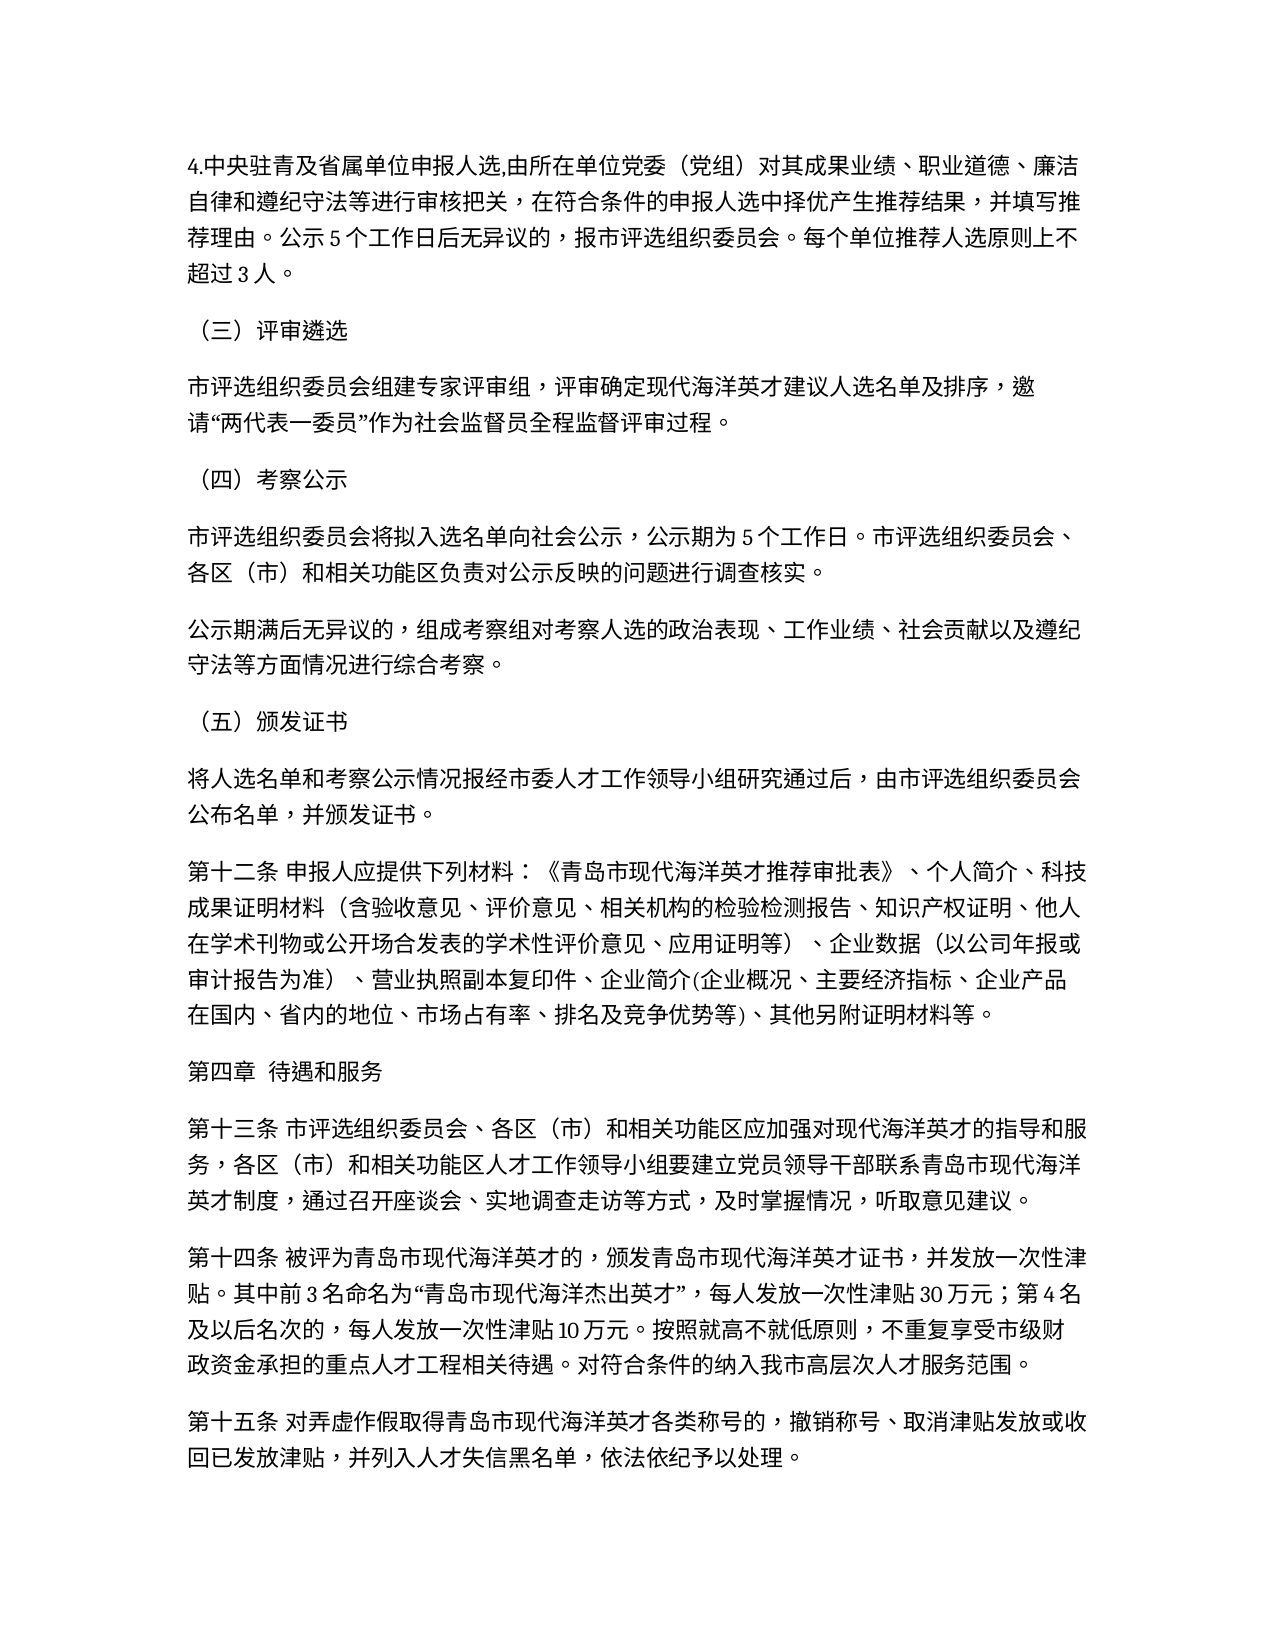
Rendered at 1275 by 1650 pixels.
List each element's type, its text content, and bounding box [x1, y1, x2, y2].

text 将人选名单和考察公示情况报经市委人才工作领导小组研究通过后，由市评选组织委员会公布名单，并颁发证书。 [187, 763, 1087, 830]
text 第四章 待遇和服务 [187, 1056, 1087, 1087]
text 第十三条 市评选组织委员会、各区（市）和相关功能区应加强对现代海洋英才的指导和服务，各区（市）和相关功能区人才工作领导小组要建立党员领导干部联系青岛市现代海洋英才制度，通过召开座谈会、实地调查走访等方式，及时掌握情况，听取意见建议。 [187, 1113, 1087, 1216]
text 公示期满后无异议的，组成考察组对考察人选的政治表现、工作业绩、社会贡献以及遵纪守法等方面情况进行综合考察。 [187, 613, 1087, 681]
text 第十二条 申报人应提供下列材料：《青岛市现代海洋英才推荐审批表》、个人简介、科技成果证明材料（含验收意见、评价意见、相关机构的检验检测报告、知识产权证明、他人在学术刊物或公开场合发表的学术性评价意见、应用证明等）、企业数据（以公司年报或审计报告为准）、营业执照副本复印件、企业简介(企业概况、主要经济指标、企业产品在国内、省内的地位、市场占有率、排名及竞争优势等)、其他另附证明材料等。 [187, 856, 1087, 1031]
text 4.中央驻青及省属单位申报人选,由所在单位党委（党组）对其成果业绩、职业道德、廉洁自律和遵纪守法等进行审核把关，在符合条件的申报人选中择优产生推荐结果，并填写推荐理由。公示5个工作日后无异议的，报市评选组织委员会。每个单位推荐人选原则上不超过3人。 [187, 150, 1087, 289]
text 第十四条 被评为青岛市现代海洋英才的，颁发青岛市现代海洋英才证书，并发放一次性津贴。其中前3名命名为“青岛市现代海洋杰出英才”，每人发放一次性津贴30万元；第4名及以后名次的，每人发放一次性津贴10万元。按照就高不就低原则，不重复享受市级财政资金承担的重点人才工程相关待遇。对符合条件的纳入我市高层次人才服务范围。 [187, 1242, 1087, 1381]
text （三）评审遴选 [187, 314, 1087, 346]
text （四）考察公示 [187, 464, 1087, 495]
text 第十五条 对弄虚作假取得青岛市现代海洋英才各类称号的，撤销称号、取消津贴发放或收回已发放津贴，并列入人才失信黑名单，依法依纪予以处理。 [187, 1406, 1087, 1473]
text （五）颁发证书 [187, 706, 1087, 737]
text 市评选组织委员会组建专家评审组，评审确定现代海洋英才建议人选名单及排序，邀请“两代表一委员”作为社会监督员全程监督评审过程。 [187, 371, 1087, 438]
text 市评选组织委员会将拟入选名单向社会公示，公示期为5个工作日。市评选组织委员会、各区（市）和相关功能区负责对公示反映的问题进行调查核实。 [187, 521, 1087, 588]
